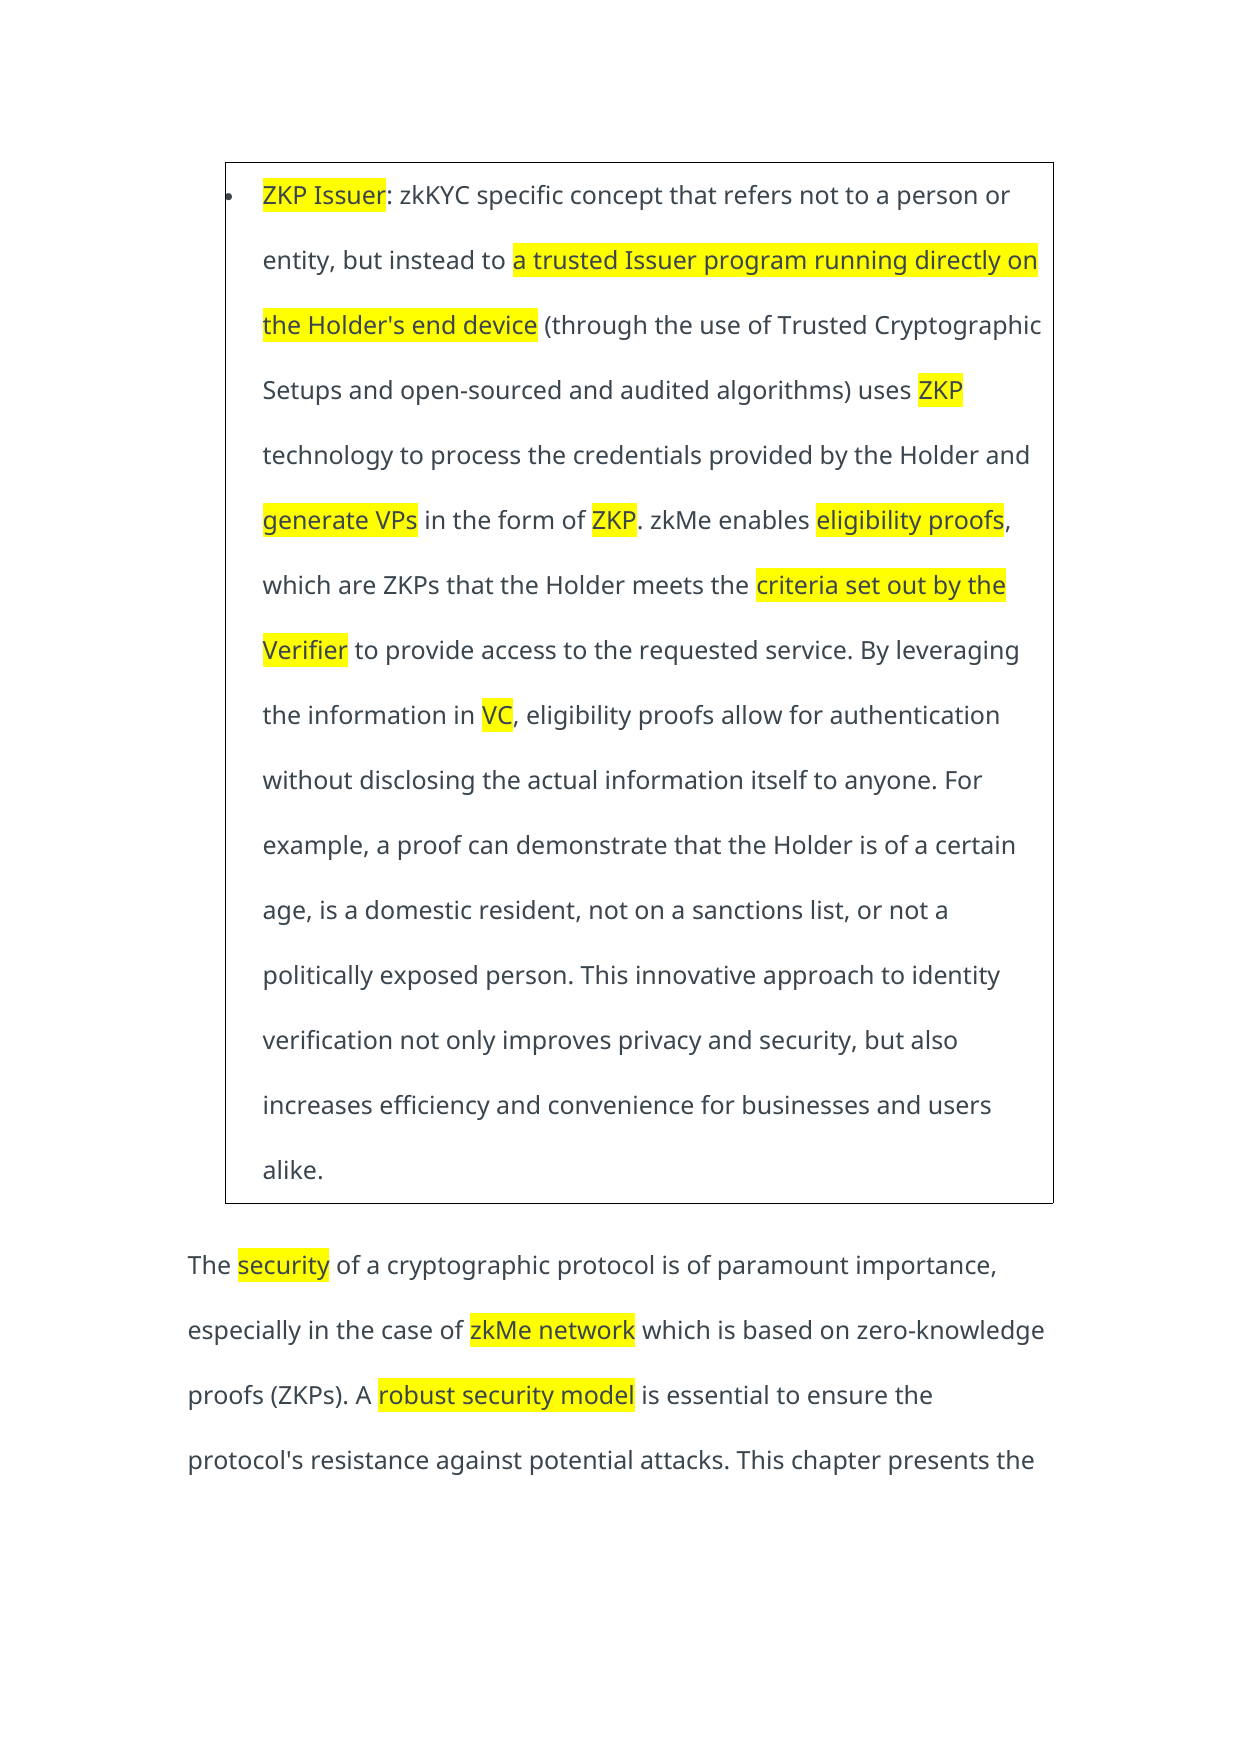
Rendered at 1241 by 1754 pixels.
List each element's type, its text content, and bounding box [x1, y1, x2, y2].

list ZKP Issuer: zkKYC specific concept that refers not to a person or entity, but instead to a trusted Issuer program running directly on the Holder's end device (through the use of Trusted Cryptographic Setups and open-sourced and audited algorithms) uses ZKP technology to process the credentials provided by the Holder and generate VPs in the form of ZKP. zkMe enables eligibility proofs, which are ZKPs that the Holder meets the criteria set out by the Verifier to provide access to the requested service. By leveraging the information in VC, eligibility proofs allow for authentication without disclosing the actual information itself to anyone. For example, a proof can demonstrate that the Holder is of a certain age, is a domestic resident, not on a sanctions list, or not a politically exposed person. This innovative approach to identity verification not only improves privacy and security, but also increases efficiency and convenience for businesses and users alike. [226, 163, 1053, 1203]
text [187, 1232, 1053, 1492]
